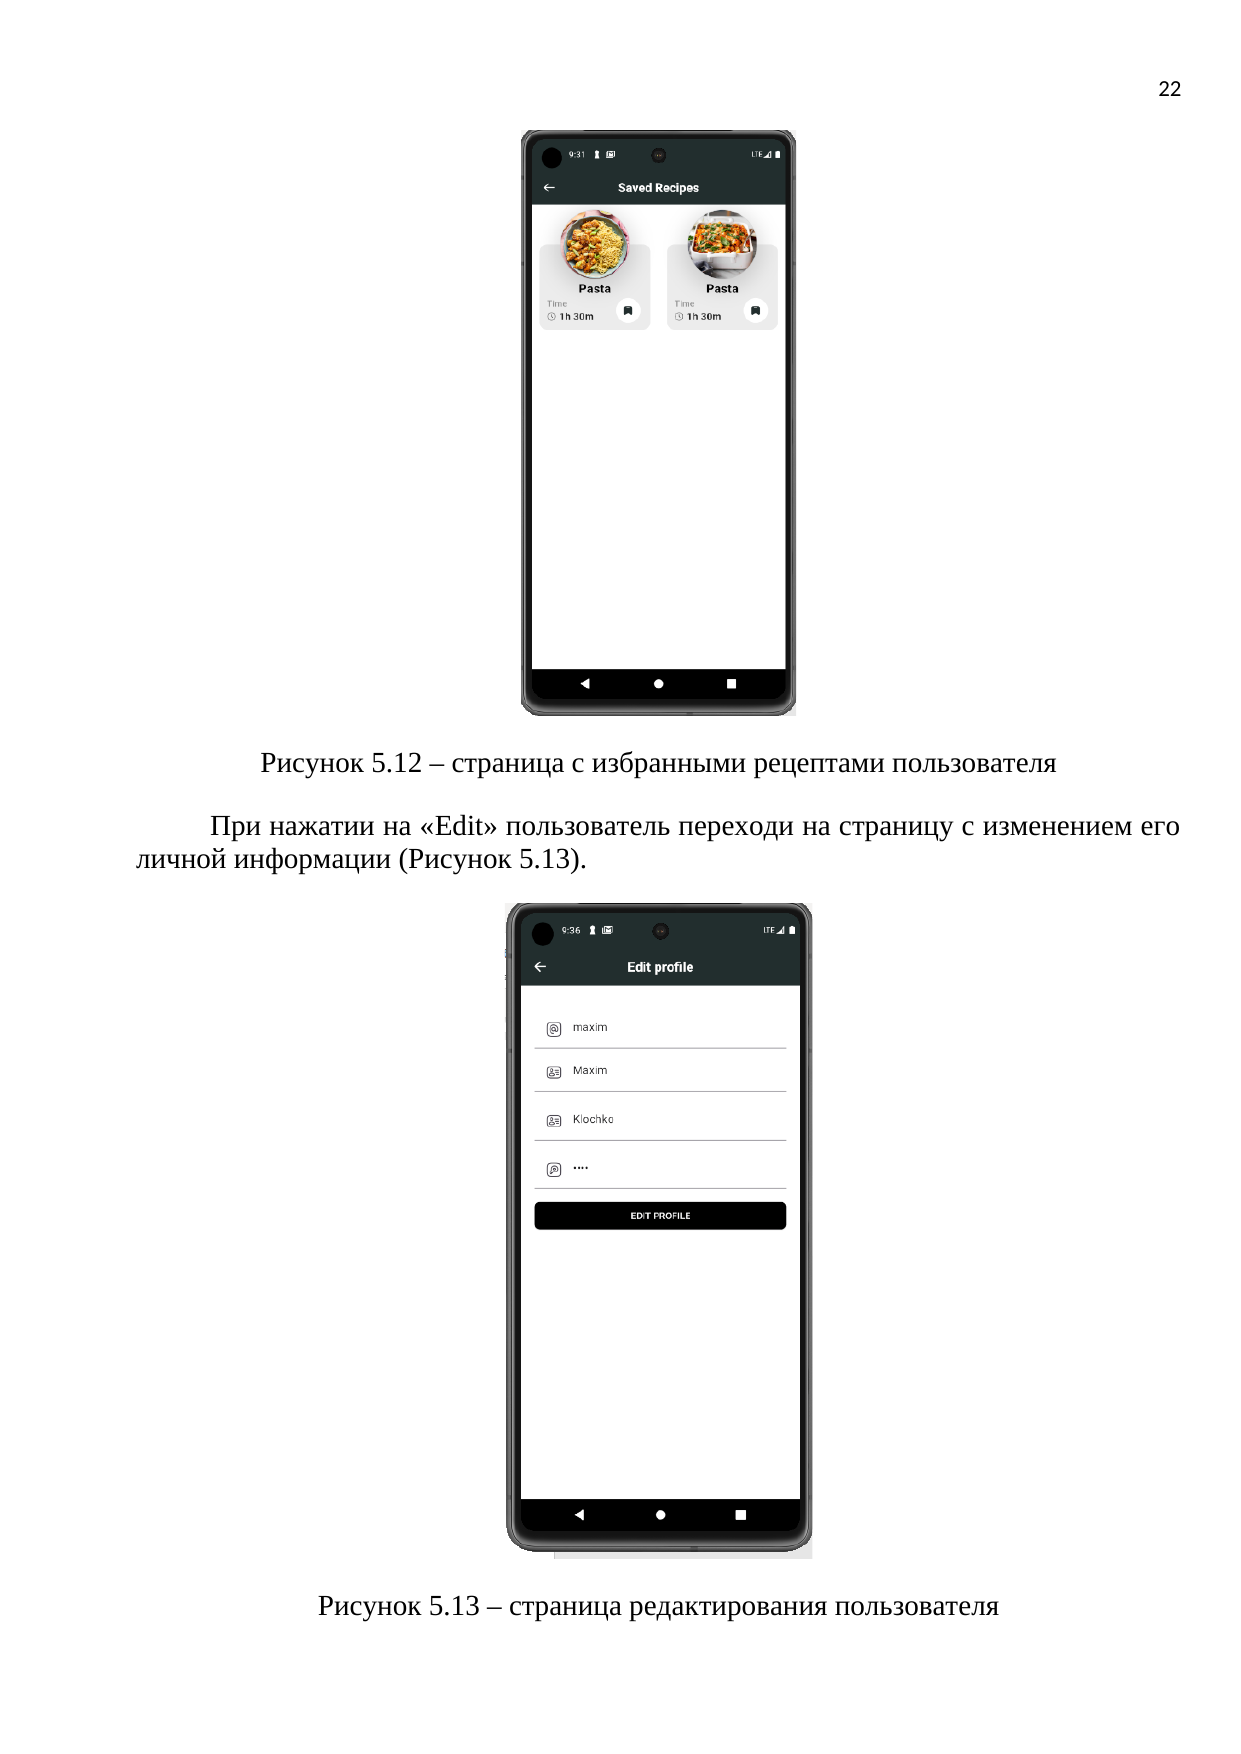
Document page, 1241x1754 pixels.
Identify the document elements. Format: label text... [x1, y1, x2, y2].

picture [521, 130, 797, 716]
text Рисунок 5.13 – страница редактирования пользователя [136, 1588, 1181, 1621]
text Рисунок 5.12 – страница с избранными рецептами пользователя [136, 745, 1181, 778]
picture [504, 903, 813, 1559]
text При нажатии на «Edit» пользователь переходи на страницу с изменением его личной информации (Рисунок 5.13). [136, 808, 1181, 875]
